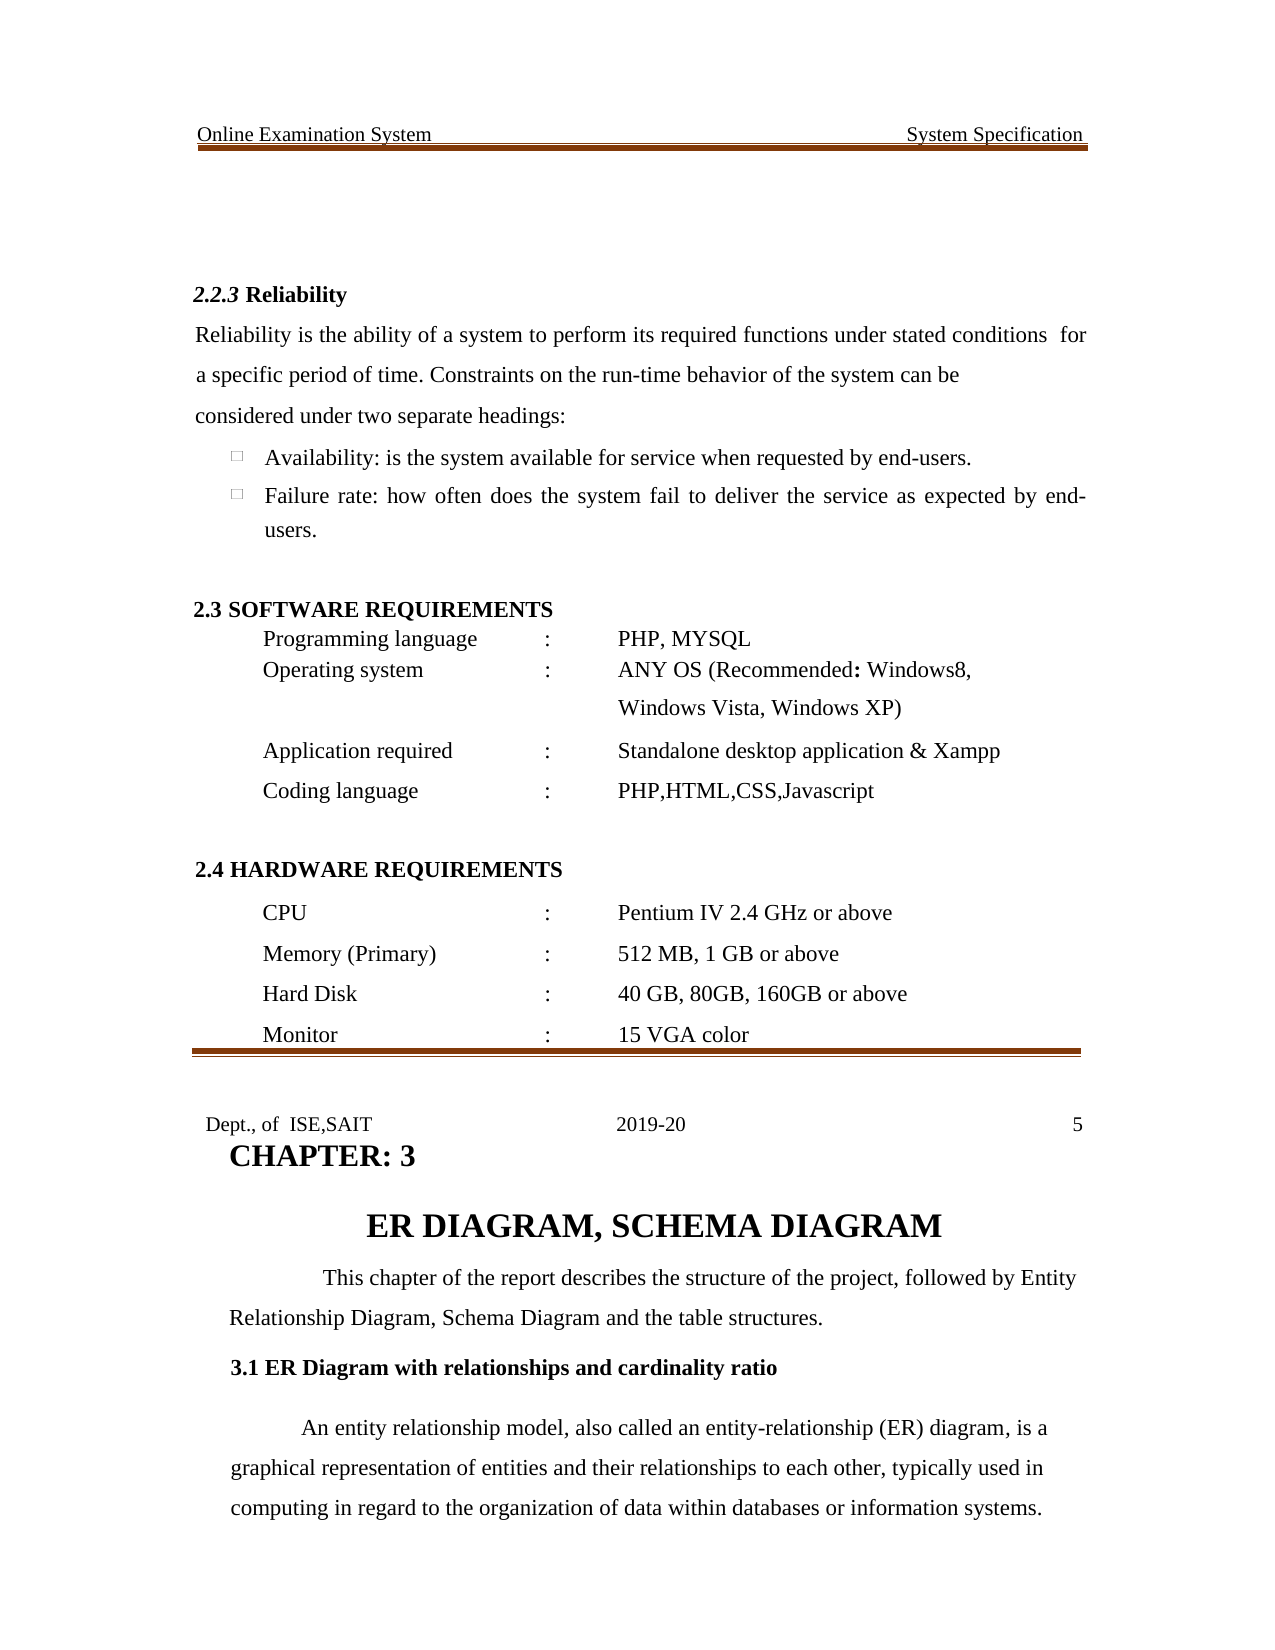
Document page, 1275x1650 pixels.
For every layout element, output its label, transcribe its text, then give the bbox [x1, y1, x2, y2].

text 3.1 ER Diagram with relationships and cardinality ratio [230, 1354, 1088, 1380]
table_cell CPU : [129, 899, 617, 939]
table_cell 40 GB, 80GB, 160GB or above [617, 980, 1006, 1021]
text Dept., of ISE,SAIT 2019-20 5 [129, 1112, 1088, 1136]
table_cell Pentium IV 2.4 GHz or above [617, 899, 1006, 939]
table_header Programming language : [129, 625, 617, 656]
table_cell PHP,HTML,CSS,Javascript [617, 778, 1006, 899]
table_cell Standalone desktop application & Xampp [617, 737, 1006, 777]
table_cell Coding language : 2.4 HARDWARE REQUIREMENTS [129, 778, 617, 899]
table_cell Application required : [129, 737, 617, 777]
picture [230, 486, 244, 504]
picture [230, 448, 244, 466]
list Failure rate: how often does the system fail to deliver the service as expected by end- users. [229, 482, 1088, 542]
text considered under two separate headings: [195, 402, 1088, 428]
text Relationship Diagram, Schema Diagram and the table structures. [229, 1304, 1088, 1331]
list Availability: is the system available for service when requested by end-users. [229, 444, 1088, 470]
table_cell ANY OS (Recommended: Windows8, Windows Vista, Windows XP) [617, 656, 1006, 737]
table_cell Monitor : [129, 1021, 617, 1051]
table_header PHP, MYSQL [617, 625, 1006, 656]
text An entity relationship model, also called an entity-relationship (ER) diagram, is a graphical representation of entities and their relationships to each other, typically used in computing in regard to the organization of data within databases or information systems. [230, 1414, 1088, 1520]
text This chapter of the report describes the structure of the project, followed by Entity [129, 1264, 1077, 1290]
text Reliability is the ability of a system to perform its required functions under stated conditions for a specific period of time. Constraints on the run-time behavior of the system can be [195, 321, 1088, 388]
text 2.2.3 Reliability [193, 281, 1088, 307]
table_cell Operating system : [129, 656, 617, 737]
subtitle Online Examination System System Specification [129, 122, 1088, 146]
subtitle ER DIAGRAM, SCHEMA DIAGRAM [366, 1205, 1088, 1244]
table_cell 512 MB, 1 GB or above [617, 940, 1006, 980]
text 2.3 SOFTWARE REQUIREMENTS [193, 596, 1088, 623]
table_cell Hard Disk : [129, 980, 617, 1021]
table_cell 15 VGA color [617, 1021, 1006, 1048]
text CHAPTER: 3 [229, 1138, 1088, 1174]
table_cell Memory (Primary) : [129, 940, 617, 980]
